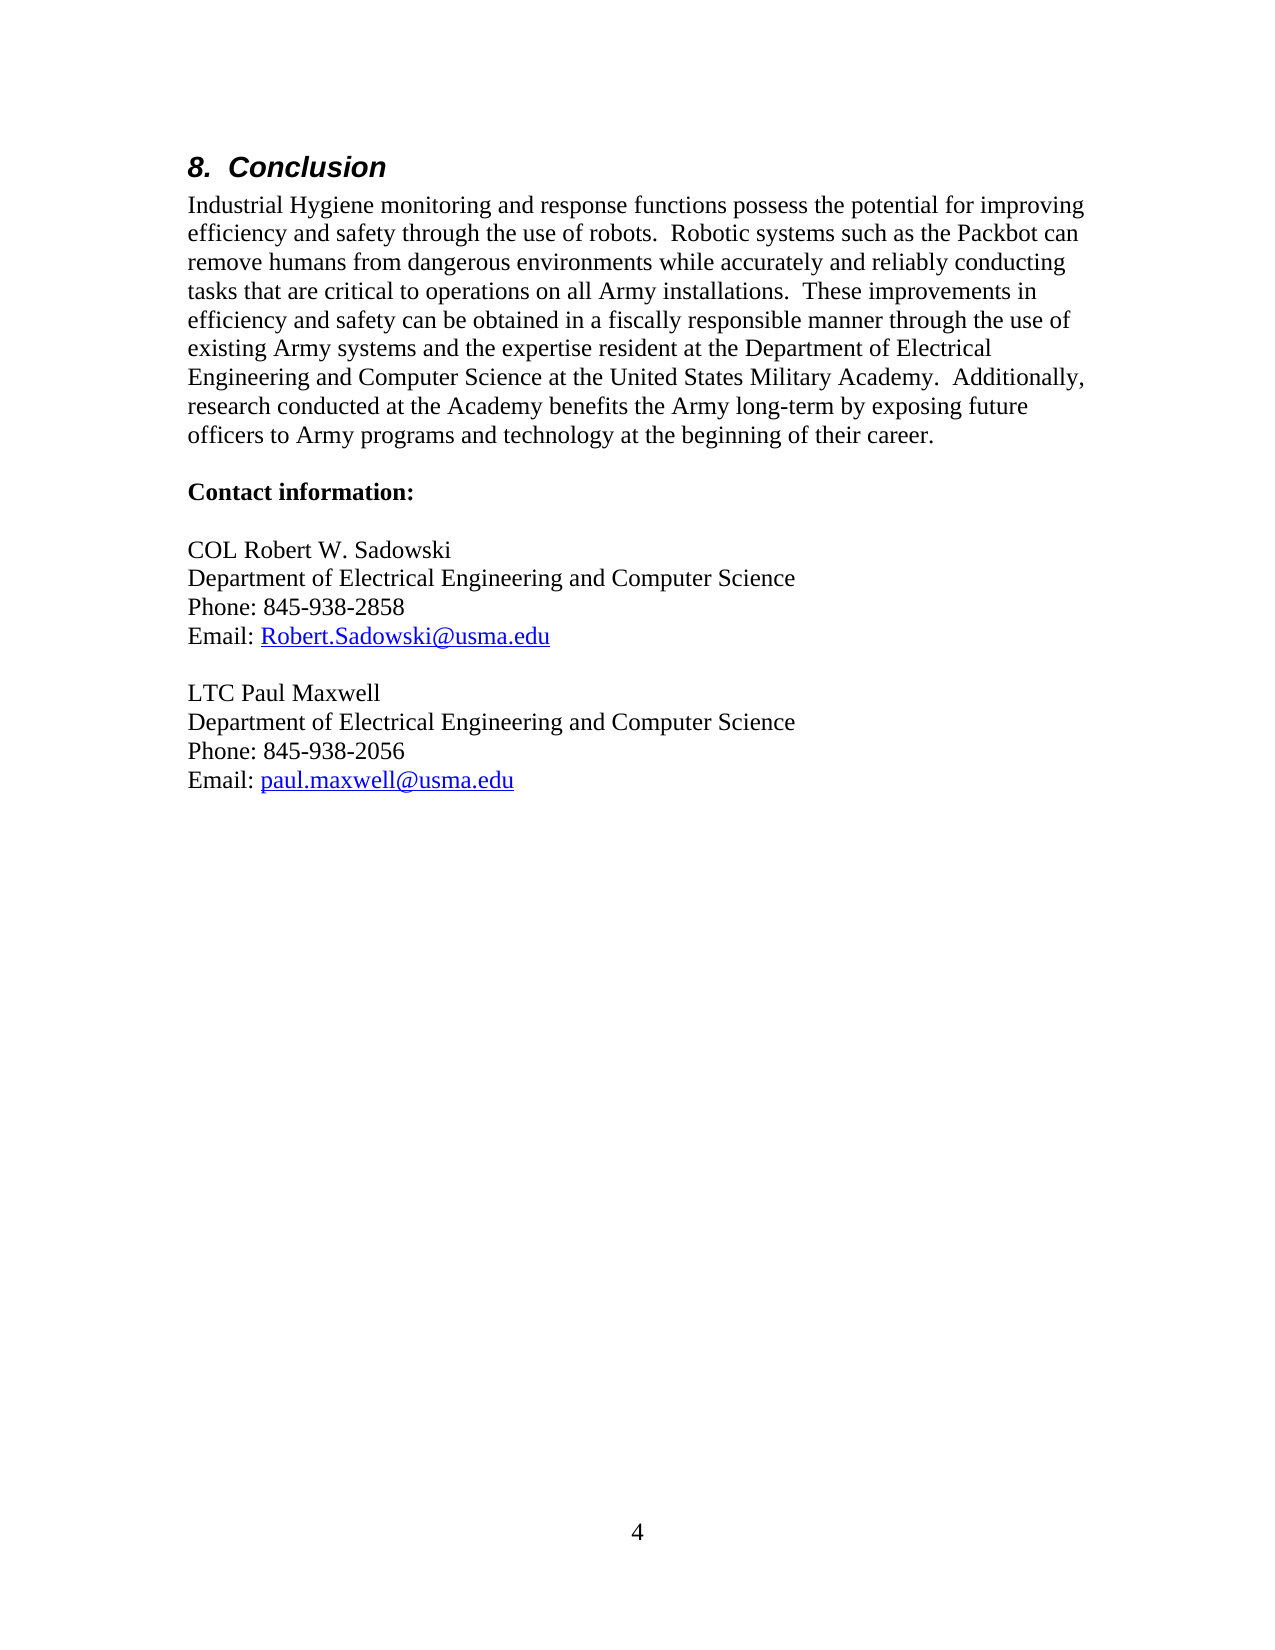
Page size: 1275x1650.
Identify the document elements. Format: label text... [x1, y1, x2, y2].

text COL Robert W. Sadowski [187, 535, 1087, 563]
text Department of Electrical Engineering and Computer Science [187, 707, 1087, 736]
text Phone: 845-938-2858 [187, 592, 1087, 621]
text Industrial Hygiene monitoring and response functions possess the potential for improving efficiency and safety through the use of robots. Robotic systems such as the Packbot can remove humans from dangerous environments while accurately and reliably conducting tasks that are critical to operations on all Army installations. These improvements in efficiency and safety can be obtained in a fiscally responsible manner through the use of existing Army systems and the expertise resident at the Department of Electrical Engineering and Computer Science at the United States Military Academy. Additionally, research conducted at the Academy benefits the Army long-term by exposing future officers to Army programs and technology at the beginning of their career. [187, 190, 1087, 448]
text LTC Paul Maxwell [187, 678, 1087, 707]
text Phone: 845-938-2056 [187, 736, 1087, 765]
text Department of Electrical Engineering and Computer Science [187, 563, 1087, 592]
text Email: paul.maxwell@usma.edu [187, 765, 1087, 793]
text Email: Robert.Sadowski@usma.edu [187, 621, 1087, 650]
text Contact information: [187, 477, 1087, 506]
subtitle 8. Conclusion [187, 150, 1087, 183]
